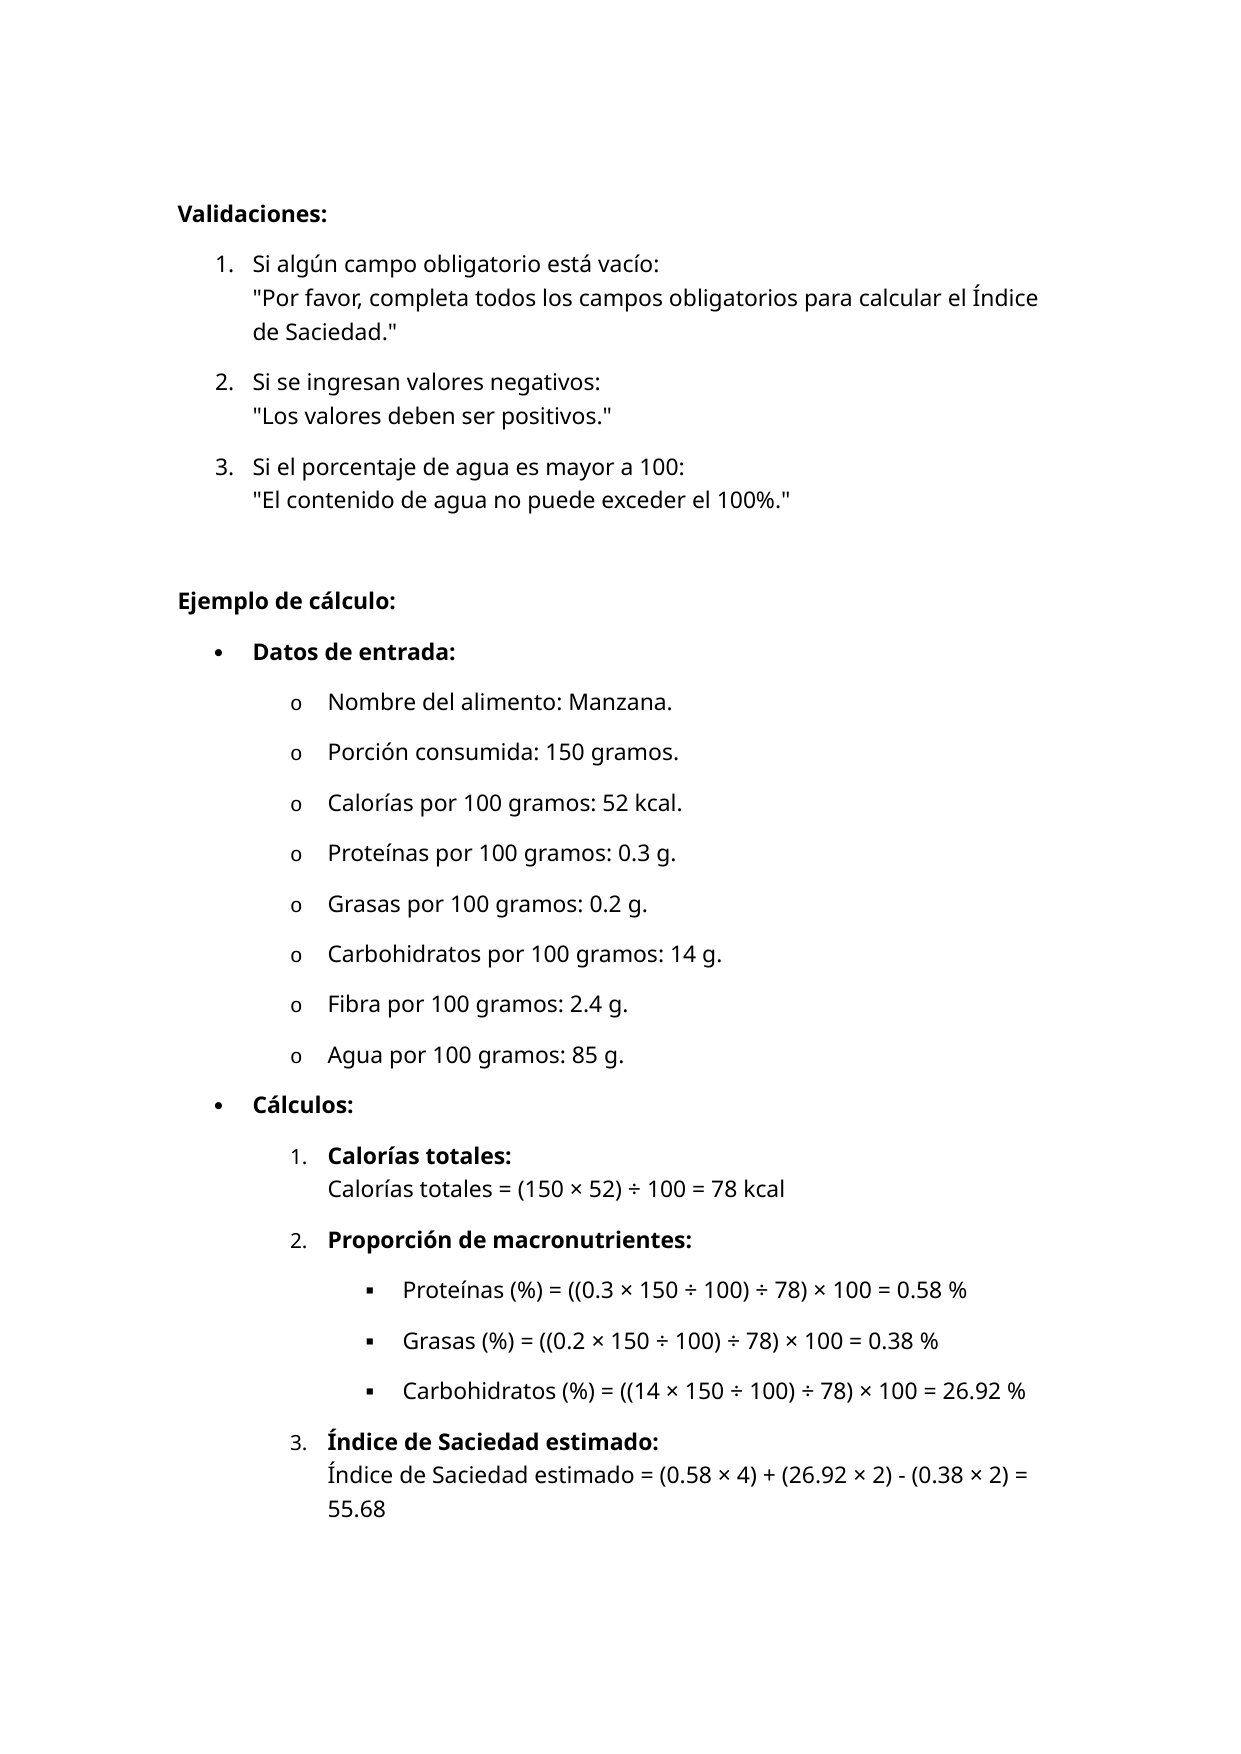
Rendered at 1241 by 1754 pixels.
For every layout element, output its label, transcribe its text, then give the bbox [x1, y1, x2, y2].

list Calorías por 100 gramos: 52 kcal. [290, 787, 1063, 818]
list Cálculos: [215, 1089, 1063, 1121]
list Grasas por 100 gramos: 0.2 g. [290, 888, 1063, 919]
list Porción consumida: 150 gramos. [290, 736, 1063, 768]
list Calorías totales: Calorías totales = (150 × 52) ÷ 100 = 78 kcal [290, 1140, 1063, 1205]
list Carbohidratos por 100 gramos: 14 g. [290, 938, 1063, 969]
list Si el porcentaje de agua es mayor a 100: "El contenido de agua no puede exceder el 100%." [215, 451, 1063, 516]
list Si algún campo obligatorio está vacío: "Por favor, completa todos los campos obligatorios para calcular el Índice de Saciedad." [215, 248, 1063, 347]
list Proteínas (%) = ((0.3 × 150 ÷ 100) ÷ 78) × 100 = 0.58 % [365, 1274, 1063, 1306]
list Nombre del alimento: Manzana. [290, 686, 1063, 717]
list Fibra por 100 gramos: 2.4 g. [290, 988, 1063, 1020]
list Si se ingresan valores negativos: "Los valores deben ser positivos." [215, 366, 1063, 431]
list Proteínas por 100 gramos: 0.3 g. [290, 837, 1063, 868]
text Validaciones: [177, 198, 1063, 229]
list Carbohidratos (%) = ((14 × 150 ÷ 100) ÷ 78) × 100 = 26.92 % [365, 1375, 1063, 1406]
text Ejemplo de cálculo: [177, 585, 1063, 616]
list Agua por 100 gramos: 85 g. [290, 1039, 1063, 1070]
list Índice de Saciedad estimado: Índice de Saciedad estimado = (0.58 × 4) + (26.92 × 2) - (0.38 × 2) = 55.68 [290, 1426, 1063, 1524]
list Grasas (%) = ((0.2 × 150 ÷ 100) ÷ 78) × 100 = 0.38 % [365, 1325, 1063, 1356]
list Datos de entrada: [215, 636, 1063, 667]
list Proporción de macronutrientes: [290, 1224, 1063, 1255]
